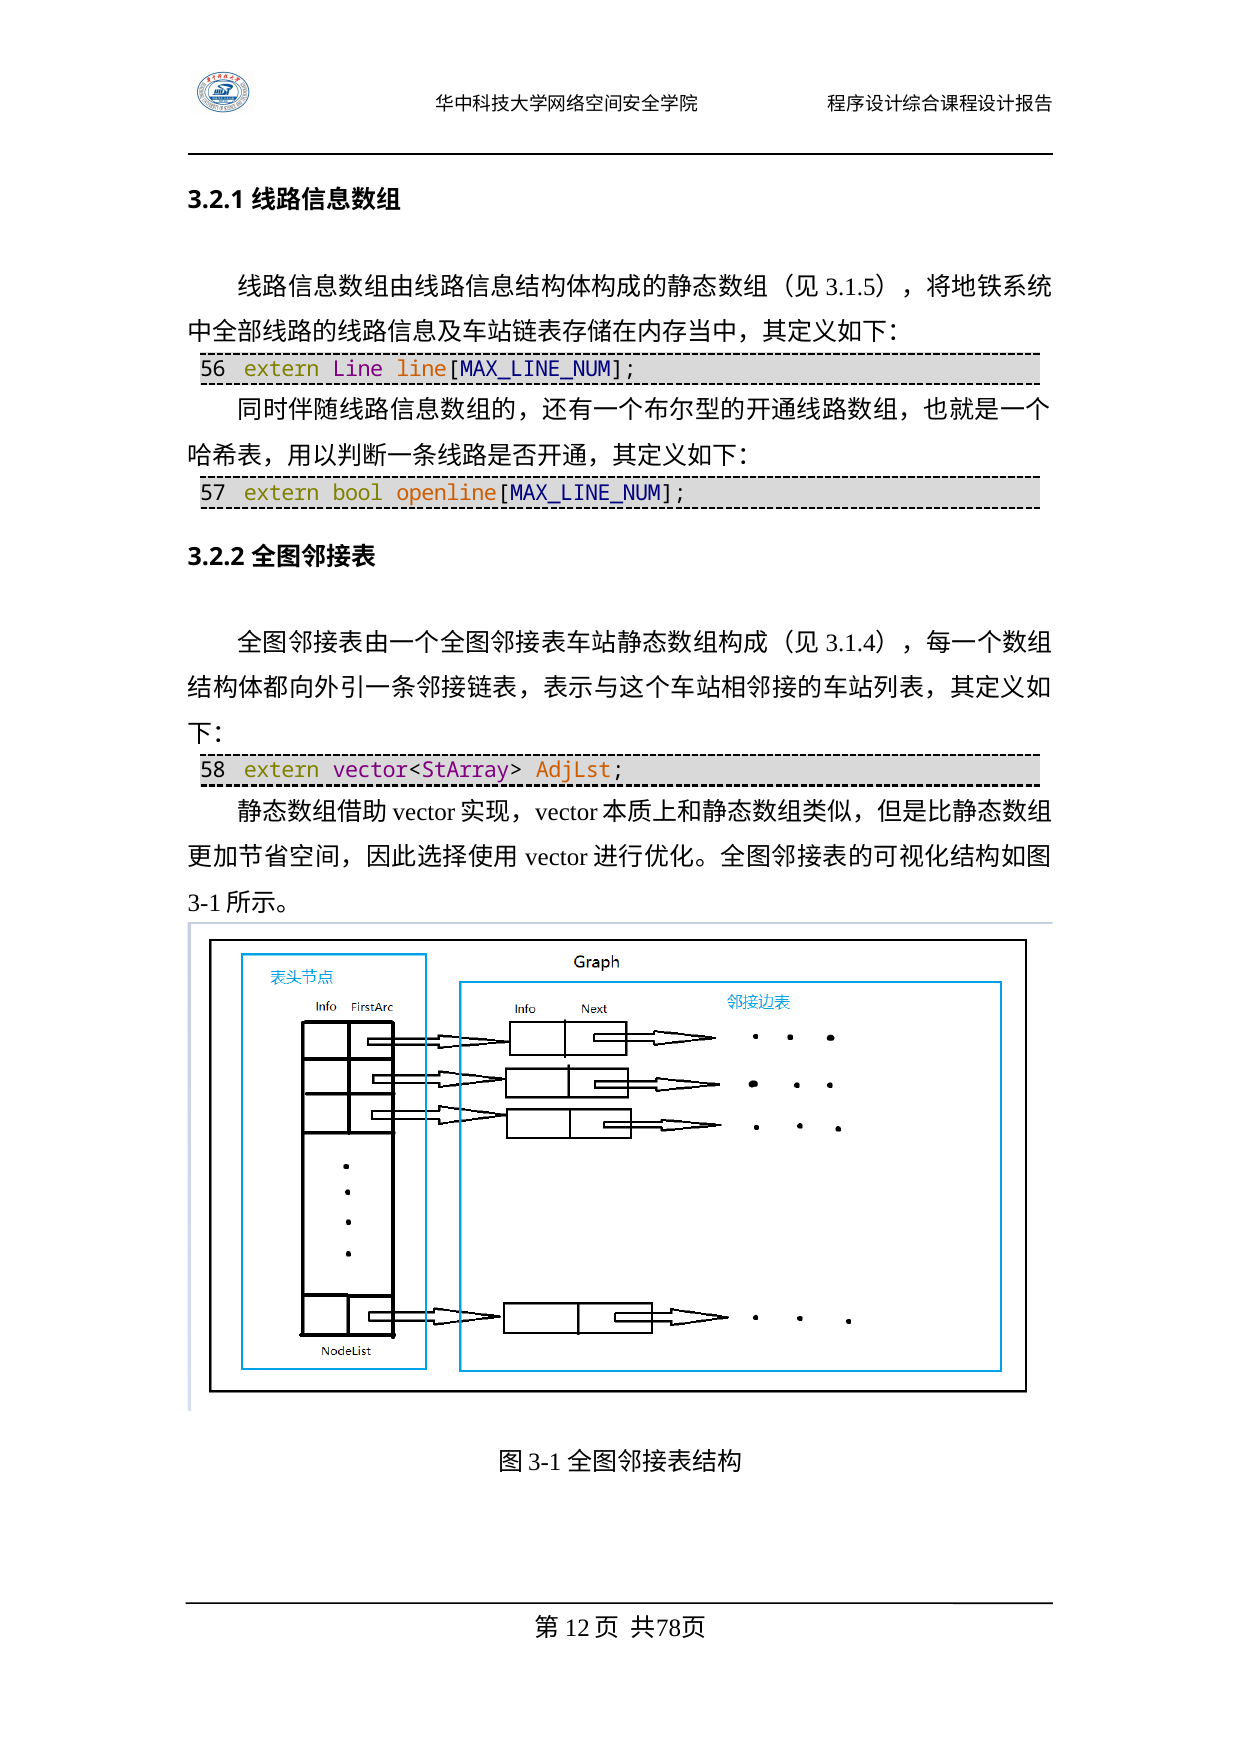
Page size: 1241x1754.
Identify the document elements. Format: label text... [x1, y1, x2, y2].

text 3.2.1 线路信息数组 [187, 175, 1053, 221]
picture [190, 70, 255, 113]
text 静态数组借助vector实现，vector本质上和静态数组类似，但是比静态数组更加节省空间，因此选择使用vector进行优化。全图邻接表的可视化结构如图3-1所示。 [187, 787, 1053, 922]
text 同时伴随线路信息数组的，还有一个布尔型的开通线路数组，也就是一个哈希表，用以判断一条线路是否开通，其定义如下： [187, 385, 1053, 476]
text extern vector<StArray> AdjLst; [200, 754, 1040, 787]
text extern bool openline[MAX_LINE_NUM]; [200, 476, 1040, 509]
text 线路信息数组由线路信息结构体构成的静态数组（见3.1.5），将地铁系统中全部线路的线路信息及车站链表存储在内存当中，其定义如下： [187, 262, 1053, 352]
text 全图邻接表由一个全图邻接表车站静态数组构成（见3.1.4），每一个数组结构体都向外引一条邻接链表，表示与这个车站相邻接的车站列表，其定义如下： [187, 618, 1053, 754]
text 图3-1 全图邻接表结构 [187, 1437, 1053, 1482]
picture [187, 922, 1053, 1411]
text 3.2.2 全图邻接表 [187, 531, 1053, 577]
text extern Line line[MAX_LINE_NUM]; [200, 352, 1040, 385]
